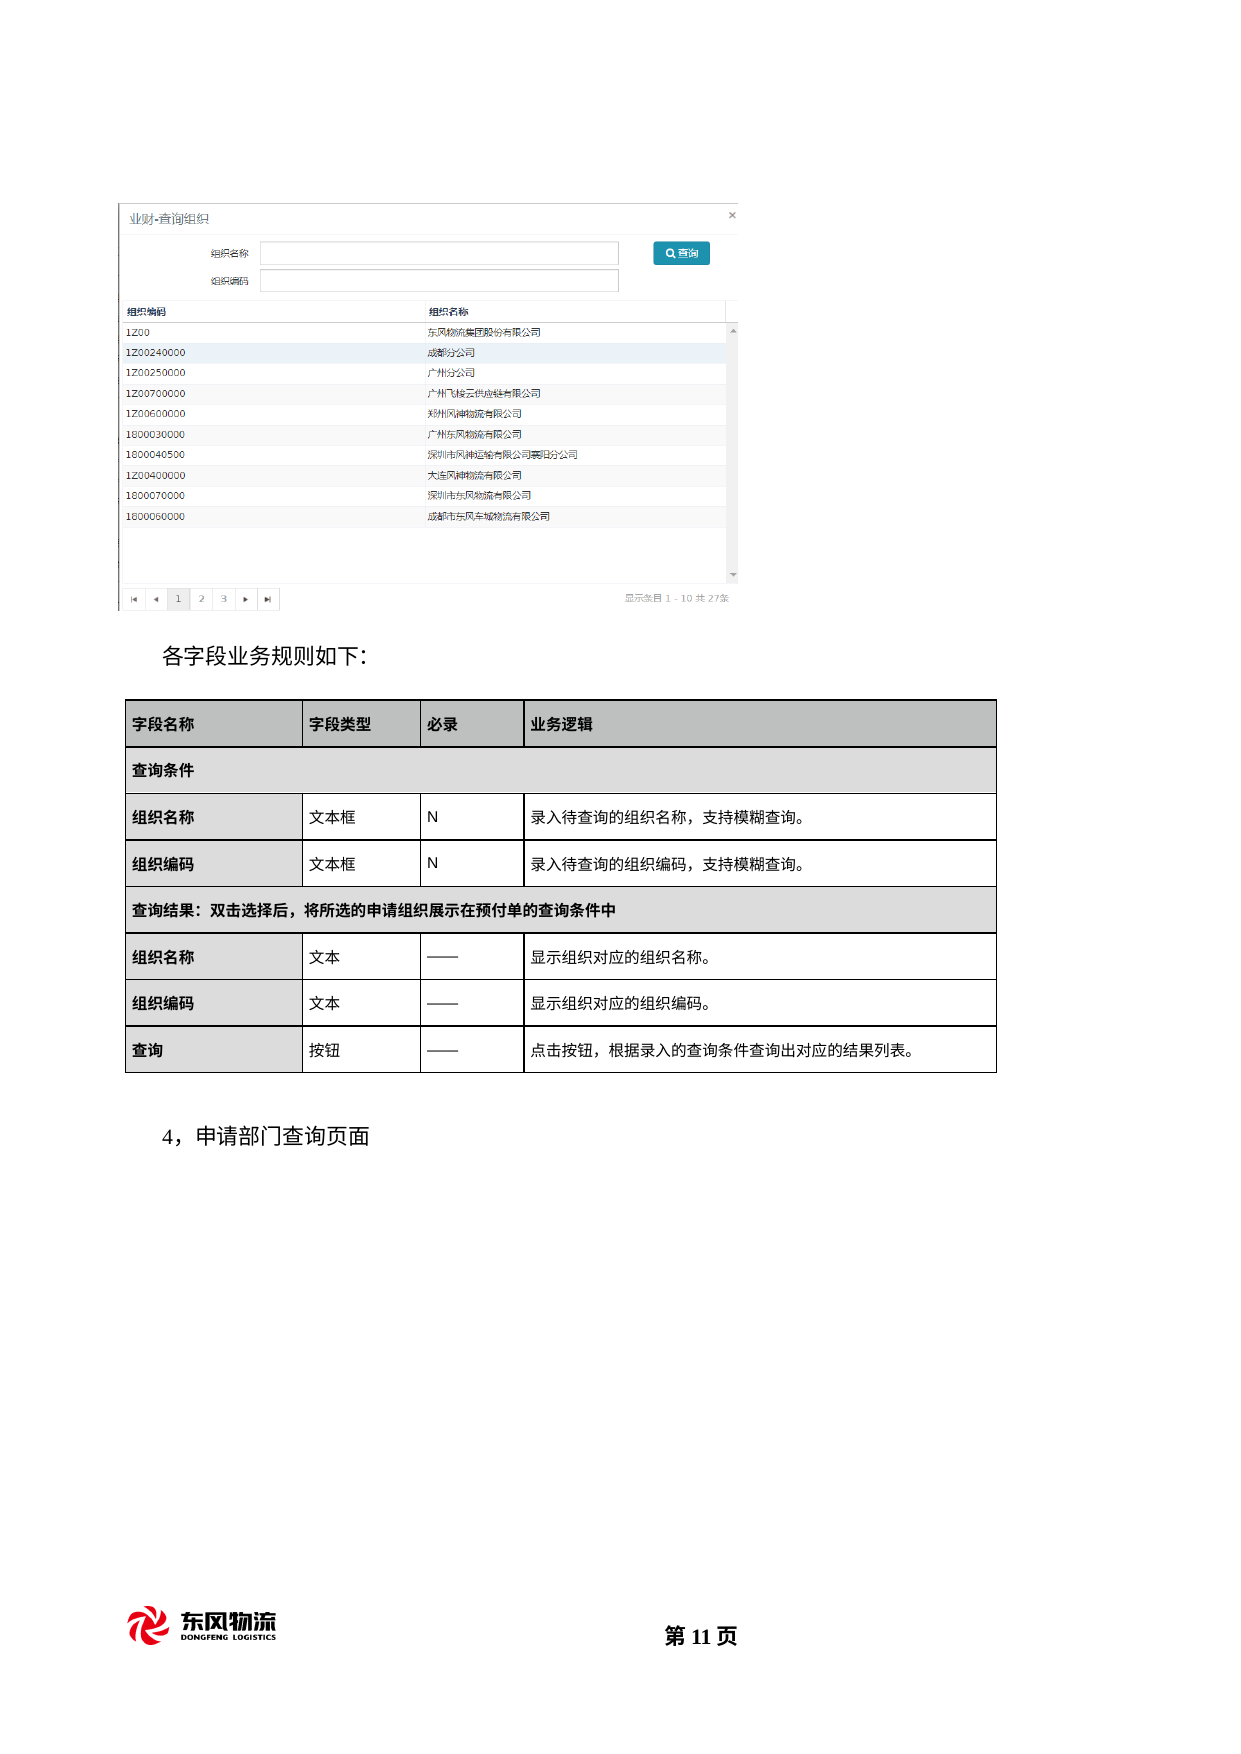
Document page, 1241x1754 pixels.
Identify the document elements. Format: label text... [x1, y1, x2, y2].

table_cell 文本框 [303, 794, 420, 839]
text 各字段业务规则如下： [162, 638, 1122, 671]
table_cell N [421, 794, 523, 839]
table_cell 查询条件 [126, 748, 996, 792]
table_cell 文本 [303, 934, 420, 979]
table_cell 文本 [303, 980, 420, 1025]
table_header 字段名称 [126, 701, 302, 746]
table_cell 组织编码 [126, 980, 302, 1025]
table_cell 文本框 [303, 841, 420, 886]
table_cell —— [421, 1027, 523, 1072]
table_cell —— [421, 980, 523, 1025]
table_cell 录入待查询的组织编码，支持模糊查询。 [525, 841, 996, 886]
table_header 业务逻辑 [525, 701, 996, 746]
table_cell 点击按钮，根据录入的查询条件查询出对应的结果列表。 [525, 1027, 996, 1072]
table_cell 查询 [126, 1027, 302, 1072]
table_cell 查询结果：双击选择后，将所选的申请组织展示在预付单的查询条件中 [126, 887, 996, 932]
text 4，申请部门查询页面 [162, 1118, 1122, 1151]
table_cell N [421, 841, 523, 886]
picture [127, 1606, 276, 1645]
table_header 字段类型 [303, 701, 420, 746]
table_cell —— [421, 934, 523, 979]
table_cell 组织编码 [126, 841, 302, 886]
table_cell 按钮 [303, 1027, 420, 1072]
table_header 必录 [421, 701, 523, 746]
table_cell 录入待查询的组织名称，支持模糊查询。 [525, 794, 996, 839]
table_cell 显示组织对应的组织编码。 [525, 980, 996, 1025]
table_cell 组织名称 [126, 934, 302, 979]
table_cell 显示组织对应的组织名称。 [525, 934, 996, 979]
table_cell 组织名称 [126, 794, 302, 839]
picture [118, 203, 739, 611]
